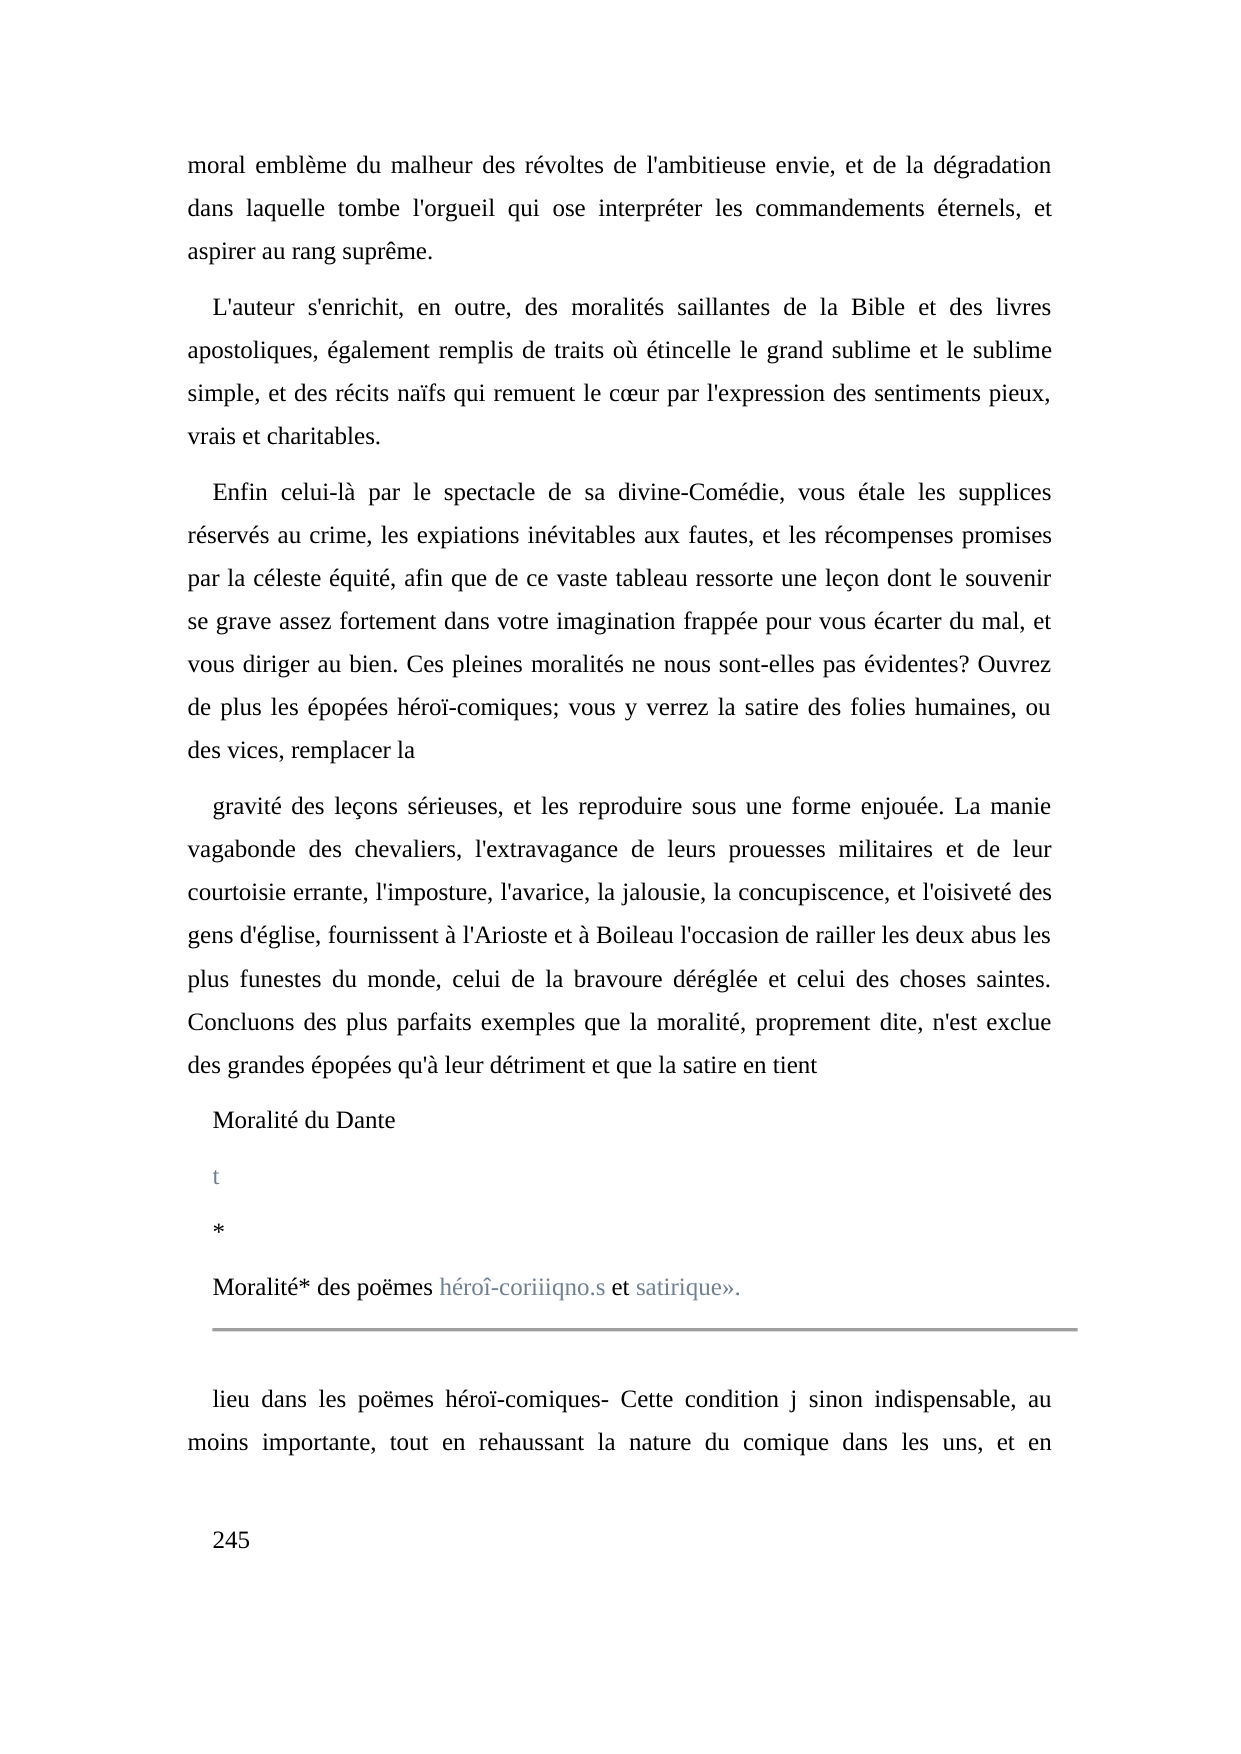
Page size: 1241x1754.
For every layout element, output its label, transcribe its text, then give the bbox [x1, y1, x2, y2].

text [187, 1384, 1053, 1456]
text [187, 150, 1053, 265]
text gravité des leçons sérieuses, et les reproduire sous une forme enjouée. La manie vagabonde des chevaliers, l'extravagance de leurs prouesses militaires et de leur courtoisie errante, l'imposture, l'avarice, la jalousie, la concupiscence, et l'oisiveté des gens d'église, fournissent à l'Arioste et à Boileau l'occasion de railler les deux abus les plus funestes du monde, celui de la bravoure déréglée et celui des choses saintes. Concluons des plus parfaits exemples que la moralité, proprement dite, n'est exclue des grandes épopées qu'à leur détriment et que la satire en tient [187, 791, 1053, 1079]
text t [187, 1161, 1053, 1190]
text L'auteur s'enrichit, en outre, des moralités saillantes de la Bible et des livres apostoliques, également remplis de traits où étincelle le grand sublime et le sublime simple, et des récits naïfs qui remuent le cœur par l'expression des sentiments pieux, vrais et charitables. [187, 292, 1053, 450]
text Moralité du Dante [187, 1106, 1053, 1134]
text Enfin celui-là par le spectacle de sa divine-Comédie, vous étale les supplices réservés au crime, les expiations inévitables aux fautes, et les récompenses promises par la céleste équité, afin que de ce vaste tableau ressorte une leçon dont le souvenir se grave assez fortement dans votre imagination frappée pour vous écarter du mal, et vous diriger au bien. Ces pleines moralités ne nous sont-elles pas évidentes? Ouvrez de plus les épopées héroï-comiques; vous y verrez la satire des folies humaines, ou des vices, remplacer la [187, 477, 1053, 764]
text Moralité* des poëmes héroî-coriiiqno.s et satirique». [187, 1272, 1053, 1301]
text * [187, 1217, 1053, 1246]
